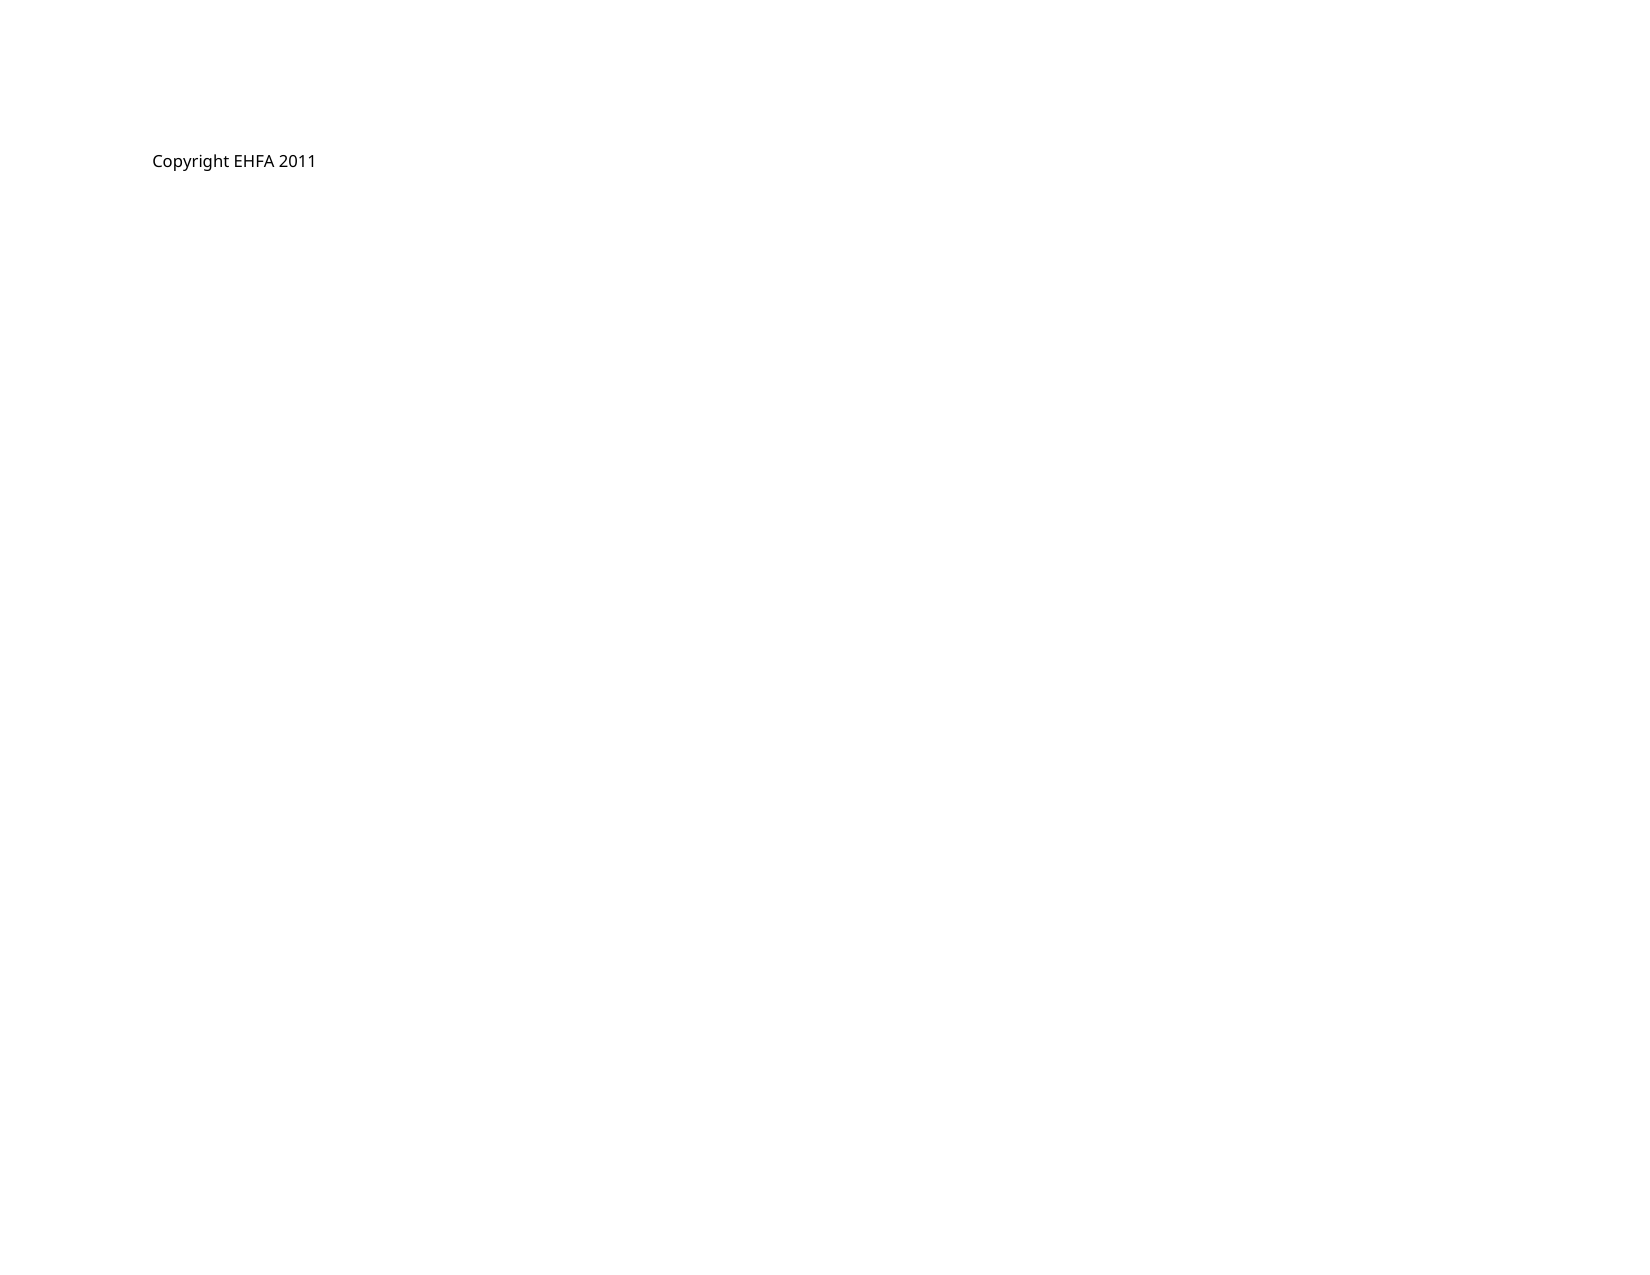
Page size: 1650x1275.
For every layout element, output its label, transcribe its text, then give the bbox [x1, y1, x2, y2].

text Copyright EHFA 2011 [152, 150, 1519, 173]
